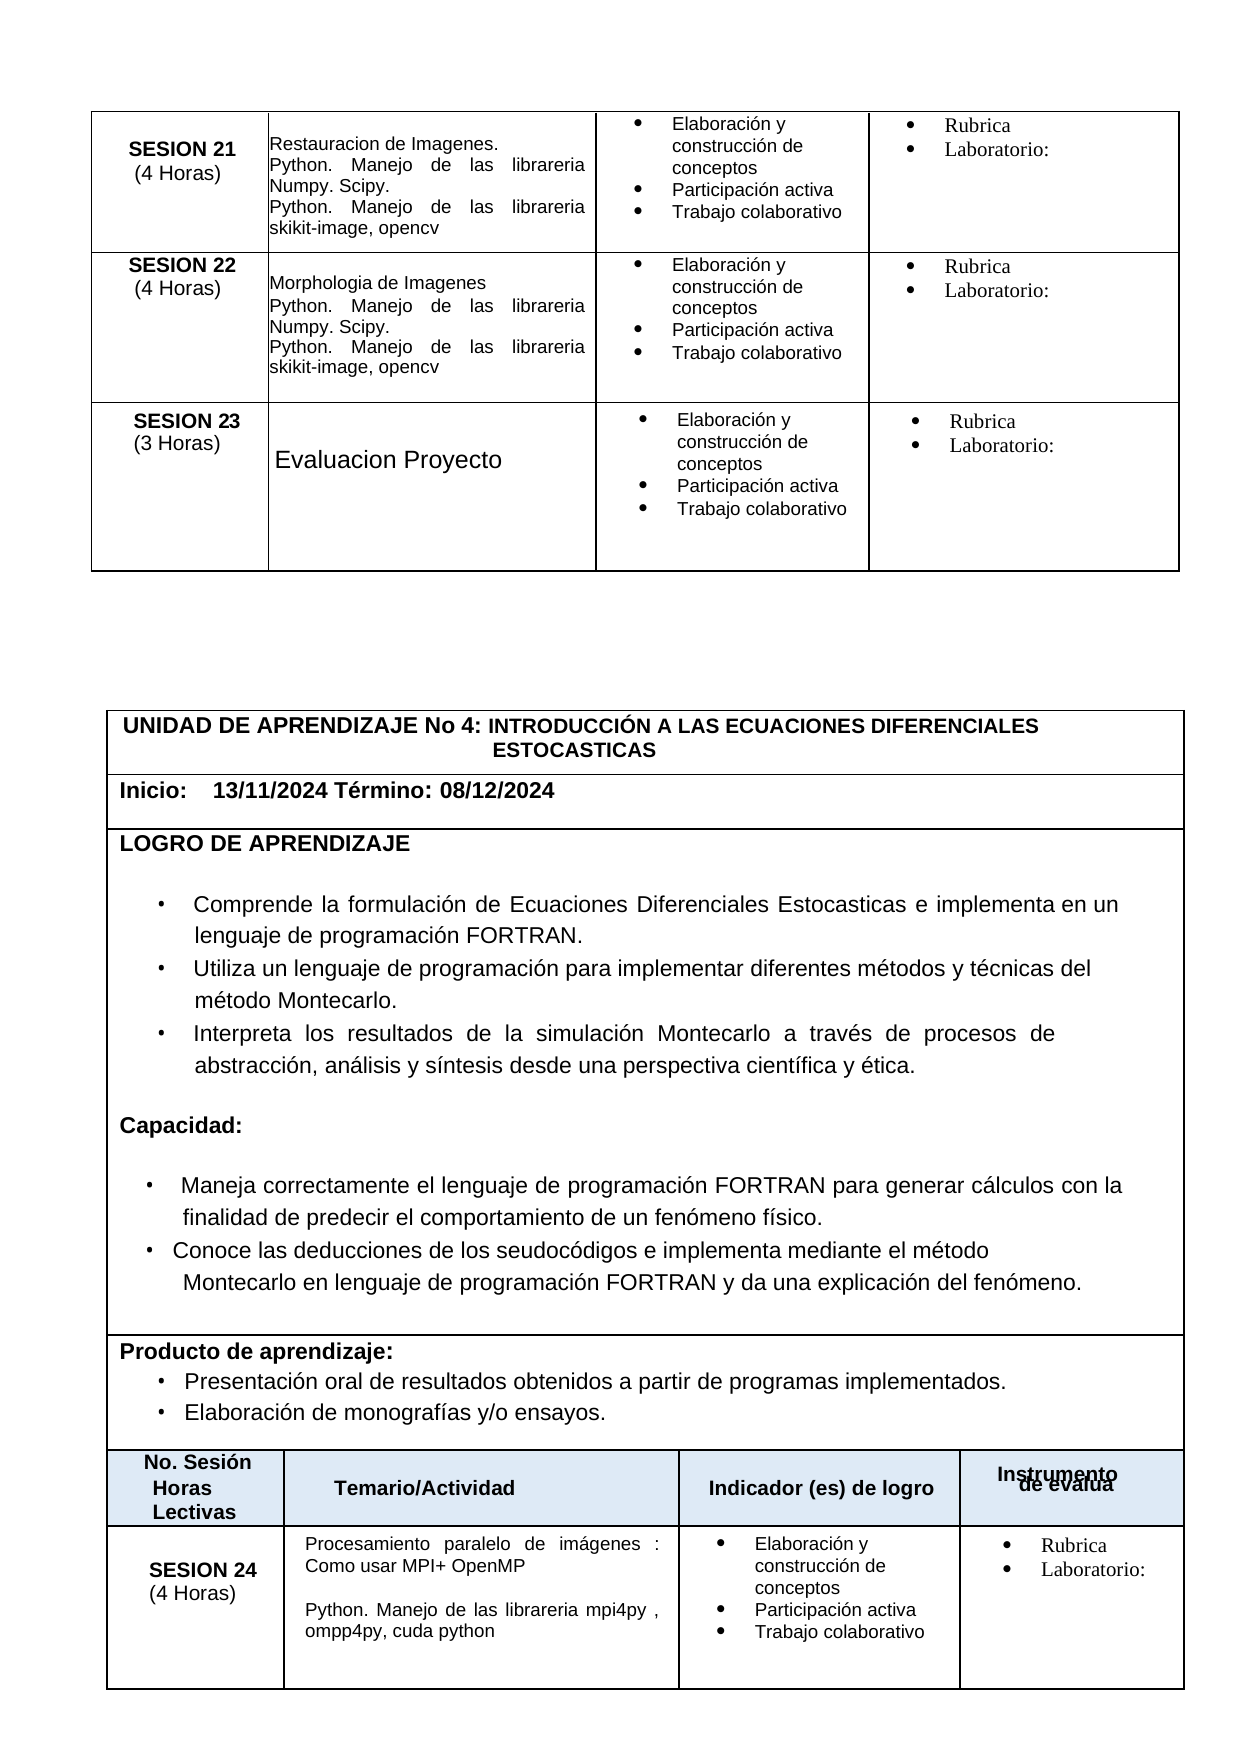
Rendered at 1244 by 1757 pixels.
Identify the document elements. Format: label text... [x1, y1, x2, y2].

table_header Elaboración y construcción de conceptos Participación activa Trabajo colaborativo [597, 112, 869, 251]
table_cell Elaboración y construcción de conceptos Participación activa Trabajo colaborativo [597, 253, 868, 401]
table_cell SESION 22 (4 Horas) [92, 253, 268, 401]
table_header Restauracion de Imagenes. Python. Manejo de las librareria Numpy. Scipy. Python. Manejo de las librareria skikit-image, opencv [269, 112, 596, 251]
table_header SESION 21 (4 Horas) [92, 112, 268, 251]
table_cell Rubrica Laboratorio: [870, 253, 1178, 401]
table_cell SESION 23 (3 Horas) [92, 403, 268, 570]
table_cell Rubrica Laboratorio: [870, 403, 1178, 570]
table_cell Elaboración y construcción de conceptos Participación activa Trabajo colaborativo [597, 403, 868, 570]
table_cell Evaluacion Proyecto [269, 403, 595, 570]
table_header Rubrica Laboratorio: [870, 112, 1178, 251]
table_cell Morphologia de Imagenes Python. Manejo de las librareria Numpy. Scipy. Python. Manejo de las librareria skikit-image, opencv [269, 253, 595, 401]
